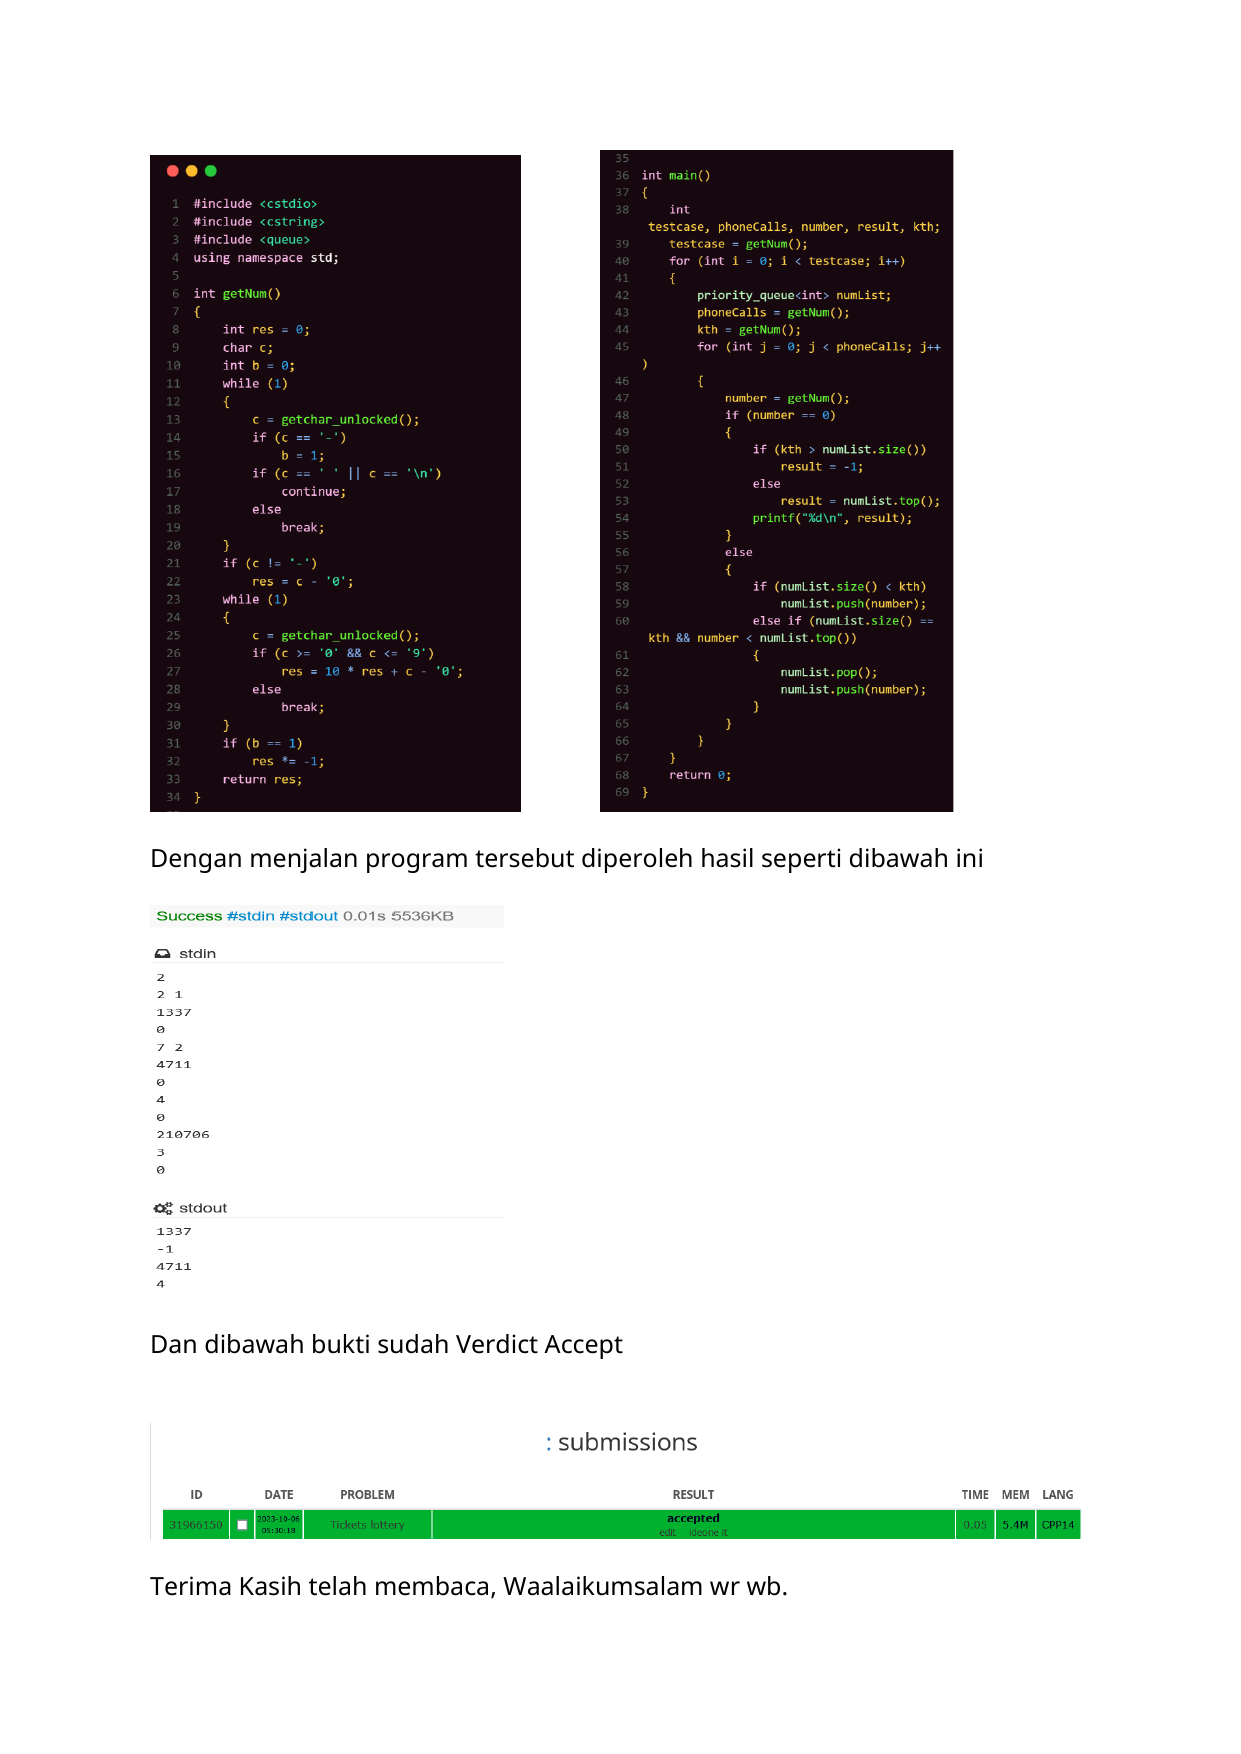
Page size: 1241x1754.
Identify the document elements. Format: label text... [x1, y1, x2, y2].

picture [150, 1423, 1091, 1540]
text Dan dibawah bukti sudah Verdict Accept [150, 1326, 1090, 1360]
text Dengan menjalan program tersebut diperoleh hasil seperti dibawah ini [150, 841, 1090, 875]
text Terima Kasih telah membaca, Waalaikumsalam wr wb. [150, 1569, 1090, 1603]
picture [150, 904, 505, 1297]
picture [150, 155, 521, 812]
picture [600, 150, 954, 812]
